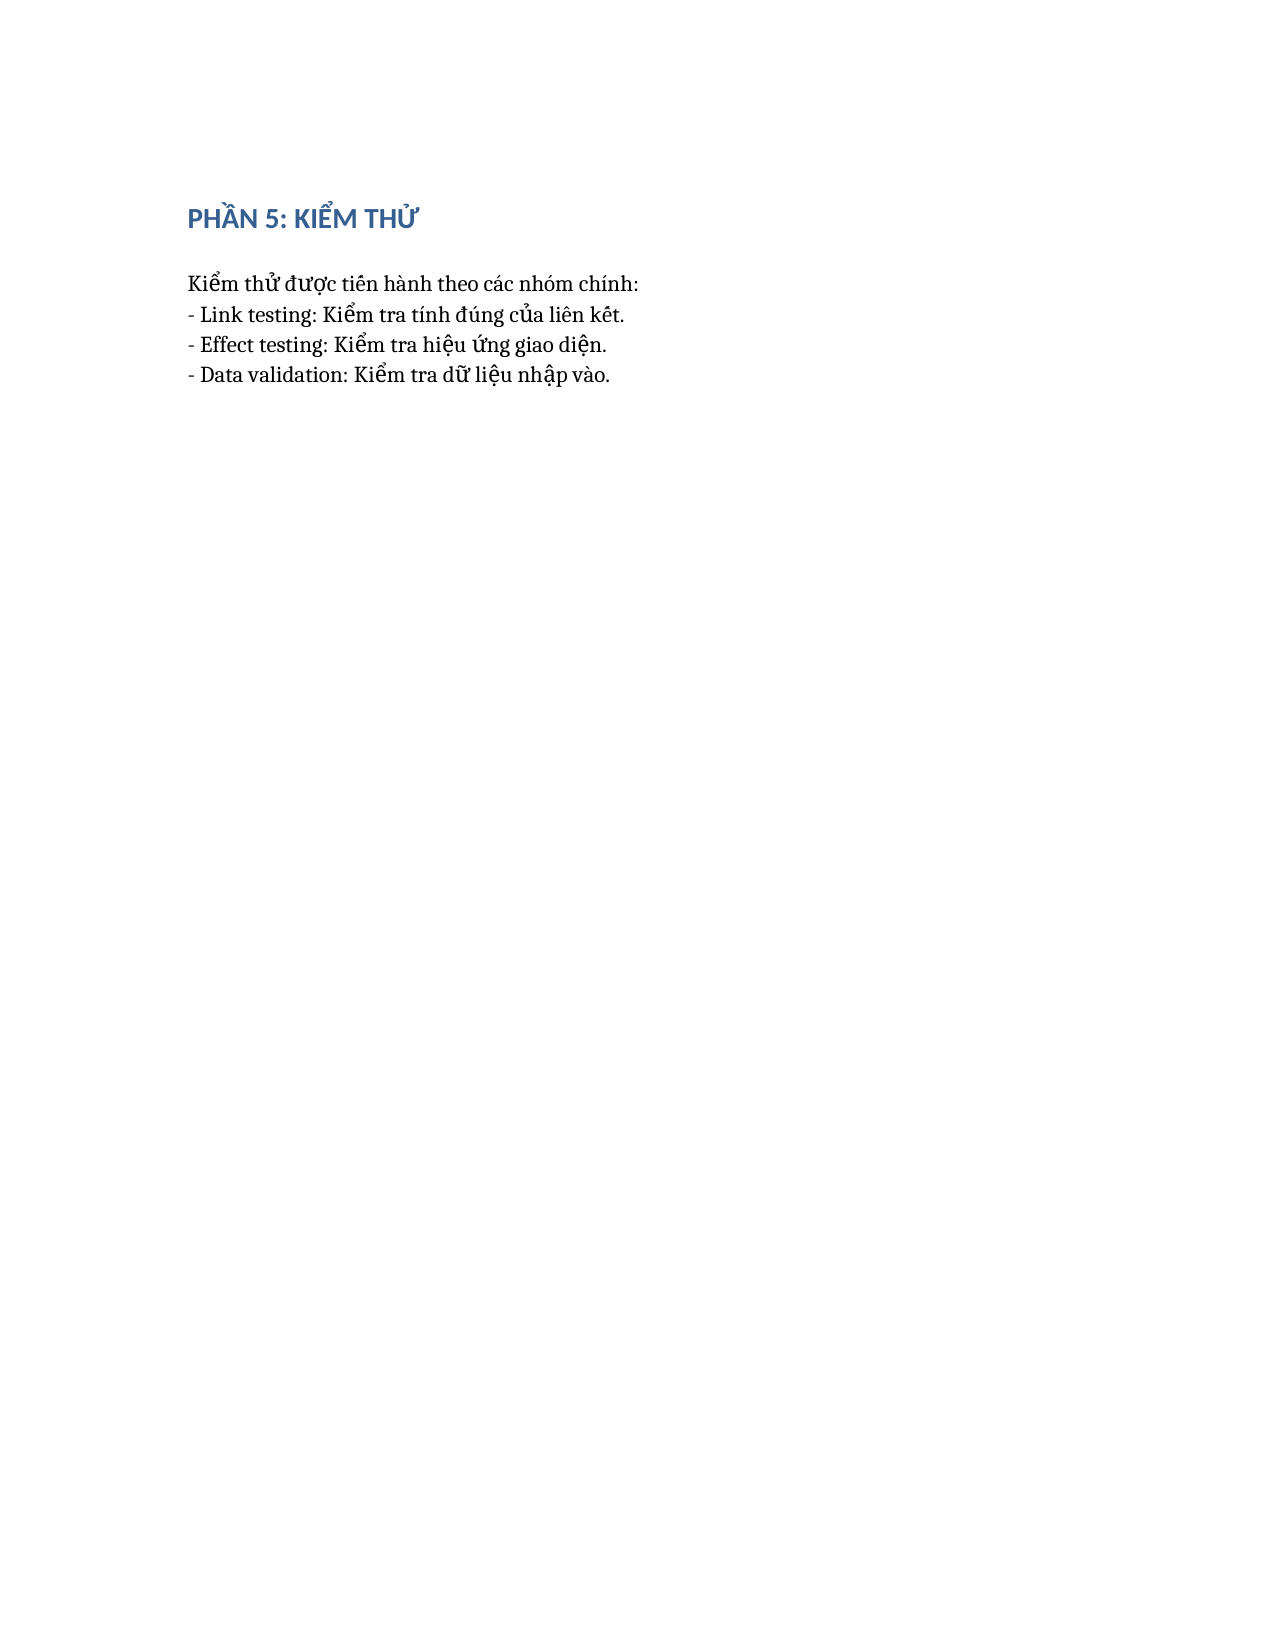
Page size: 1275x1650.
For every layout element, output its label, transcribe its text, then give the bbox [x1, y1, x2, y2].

subtitle PHẦN 5: KIỂM THỬ [187, 200, 1087, 236]
text Kiểm thử được tiến hành theo các nhóm chính: - Link testing: Kiểm tra tính đúng của liên kết. - Effect testing: Kiểm tra hiệu ứng giao diện. - Data validation: Kiểm tra dữ liệu nhập vào. [187, 241, 1087, 418]
